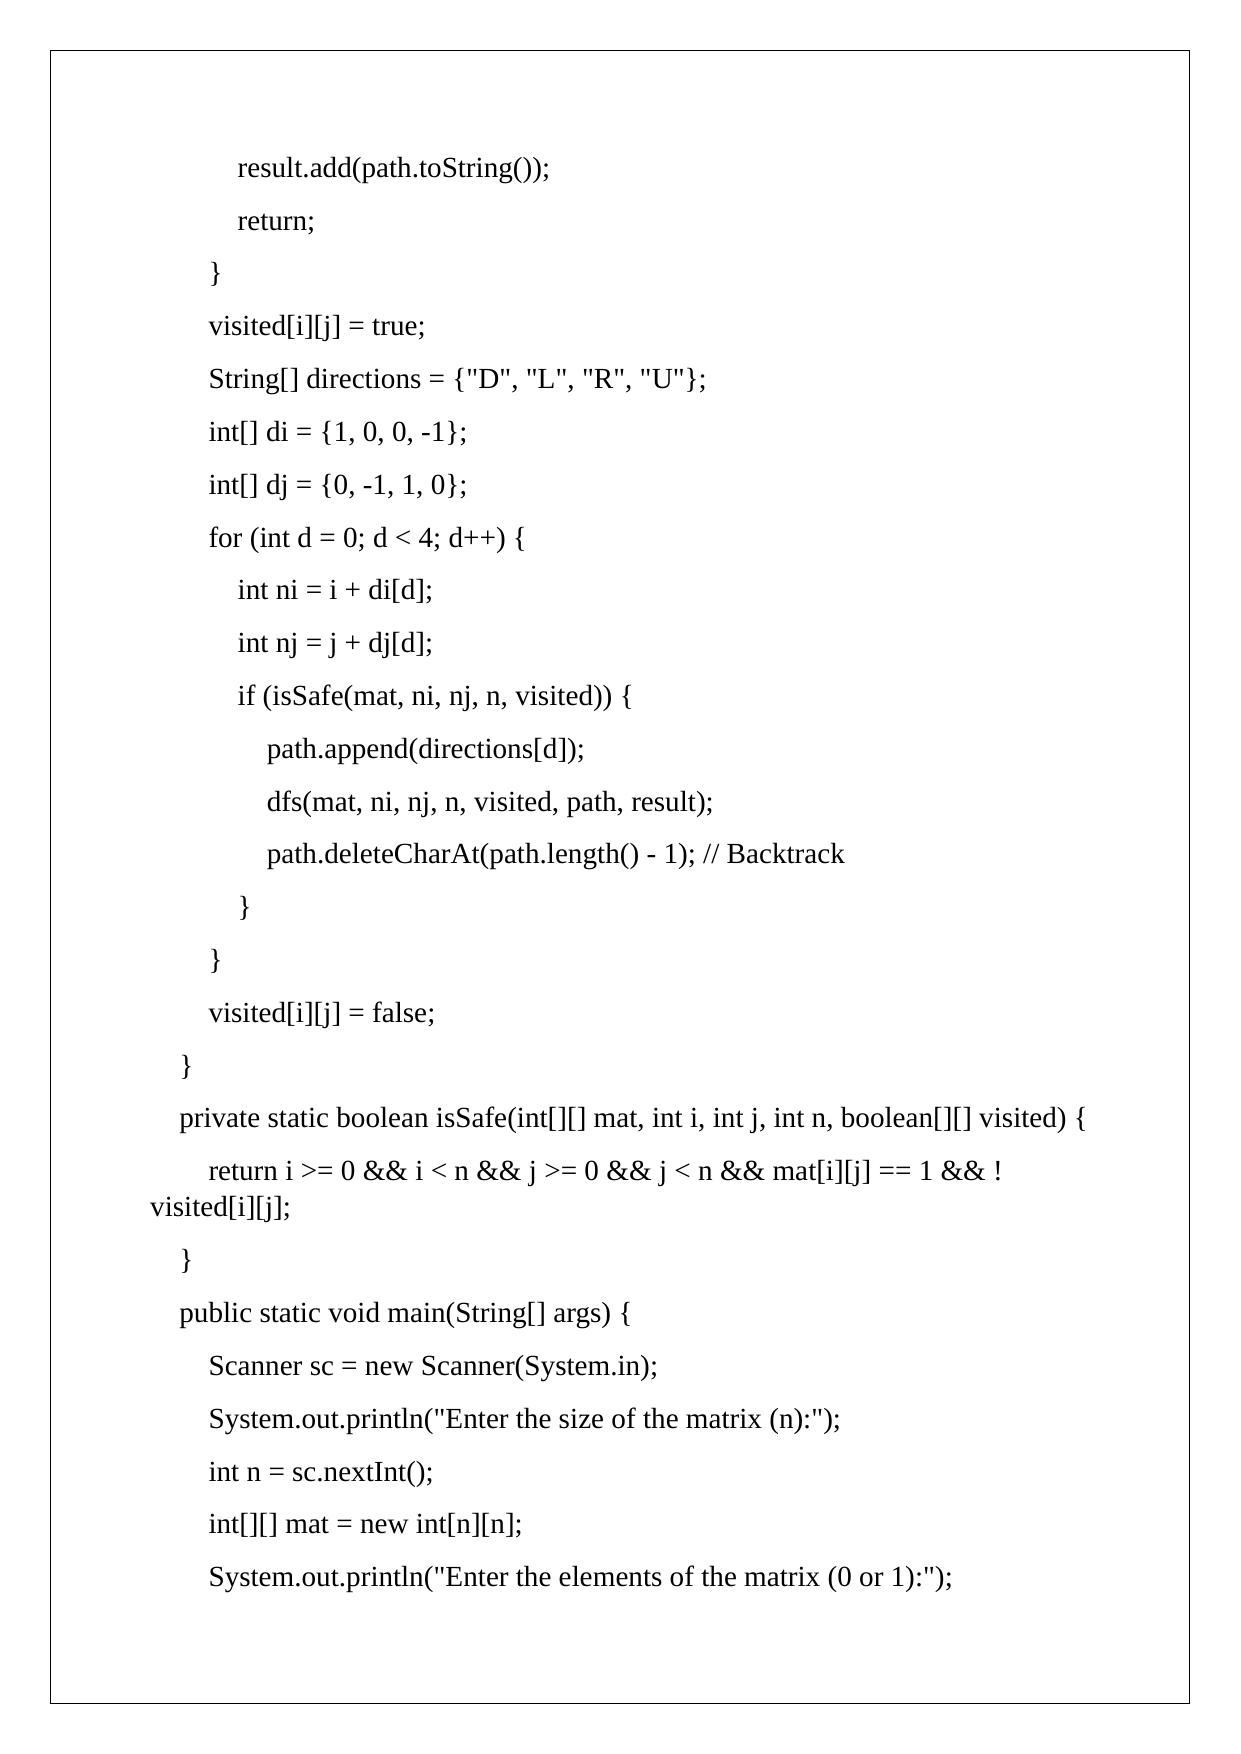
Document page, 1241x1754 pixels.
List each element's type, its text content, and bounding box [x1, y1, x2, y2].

text Scanner sc = new Scanner(System.in); [150, 1348, 1090, 1382]
text int n = sc.nextInt(); [150, 1454, 1090, 1487]
text for (int d = 0; d < 4; d++) { [150, 520, 1090, 553]
text } [150, 1048, 1090, 1081]
text System.out.println("Enter the size of the matrix (n):"); [150, 1401, 1090, 1434]
text } [150, 1242, 1090, 1276]
text } [150, 256, 1090, 289]
text int ni = i + di[d]; [150, 572, 1090, 606]
text private static boolean isSafe(int[][] mat, int i, int j, int n, boolean[][] visited) { [150, 1101, 1090, 1134]
text result.add(path.toString()); [150, 150, 1090, 183]
text int[] di = {1, 0, 0, -1}; [150, 414, 1090, 448]
text System.out.println("Enter the elements of the matrix (0 or 1):"); [150, 1559, 1090, 1593]
text visited[i][j] = true; [150, 308, 1090, 342]
text int[] dj = {0, -1, 1, 0}; [150, 467, 1090, 500]
text int[][] mat = new int[n][n]; [150, 1506, 1090, 1540]
text path.deleteCharAt(path.length() - 1); // Backtrack [150, 837, 1090, 870]
text } [150, 889, 1090, 923]
text path.append(directions[d]); [150, 731, 1090, 764]
text visited[i][j] = false; [150, 995, 1090, 1028]
text int nj = j + dj[d]; [150, 625, 1090, 659]
text return i >= 0 && i < n && j >= 0 && j < n && mat[i][j] == 1 && !visited[i][j]; [150, 1153, 1090, 1223]
text } [150, 942, 1090, 976]
text dfs(mat, ni, nj, n, visited, path, result); [150, 784, 1090, 817]
text return; [150, 203, 1090, 236]
text if (isSafe(mat, ni, nj, n, visited)) { [150, 678, 1090, 712]
text public static void main(String[] args) { [150, 1295, 1090, 1329]
text String[] directions = {"D", "L", "R", "U"}; [150, 361, 1090, 395]
